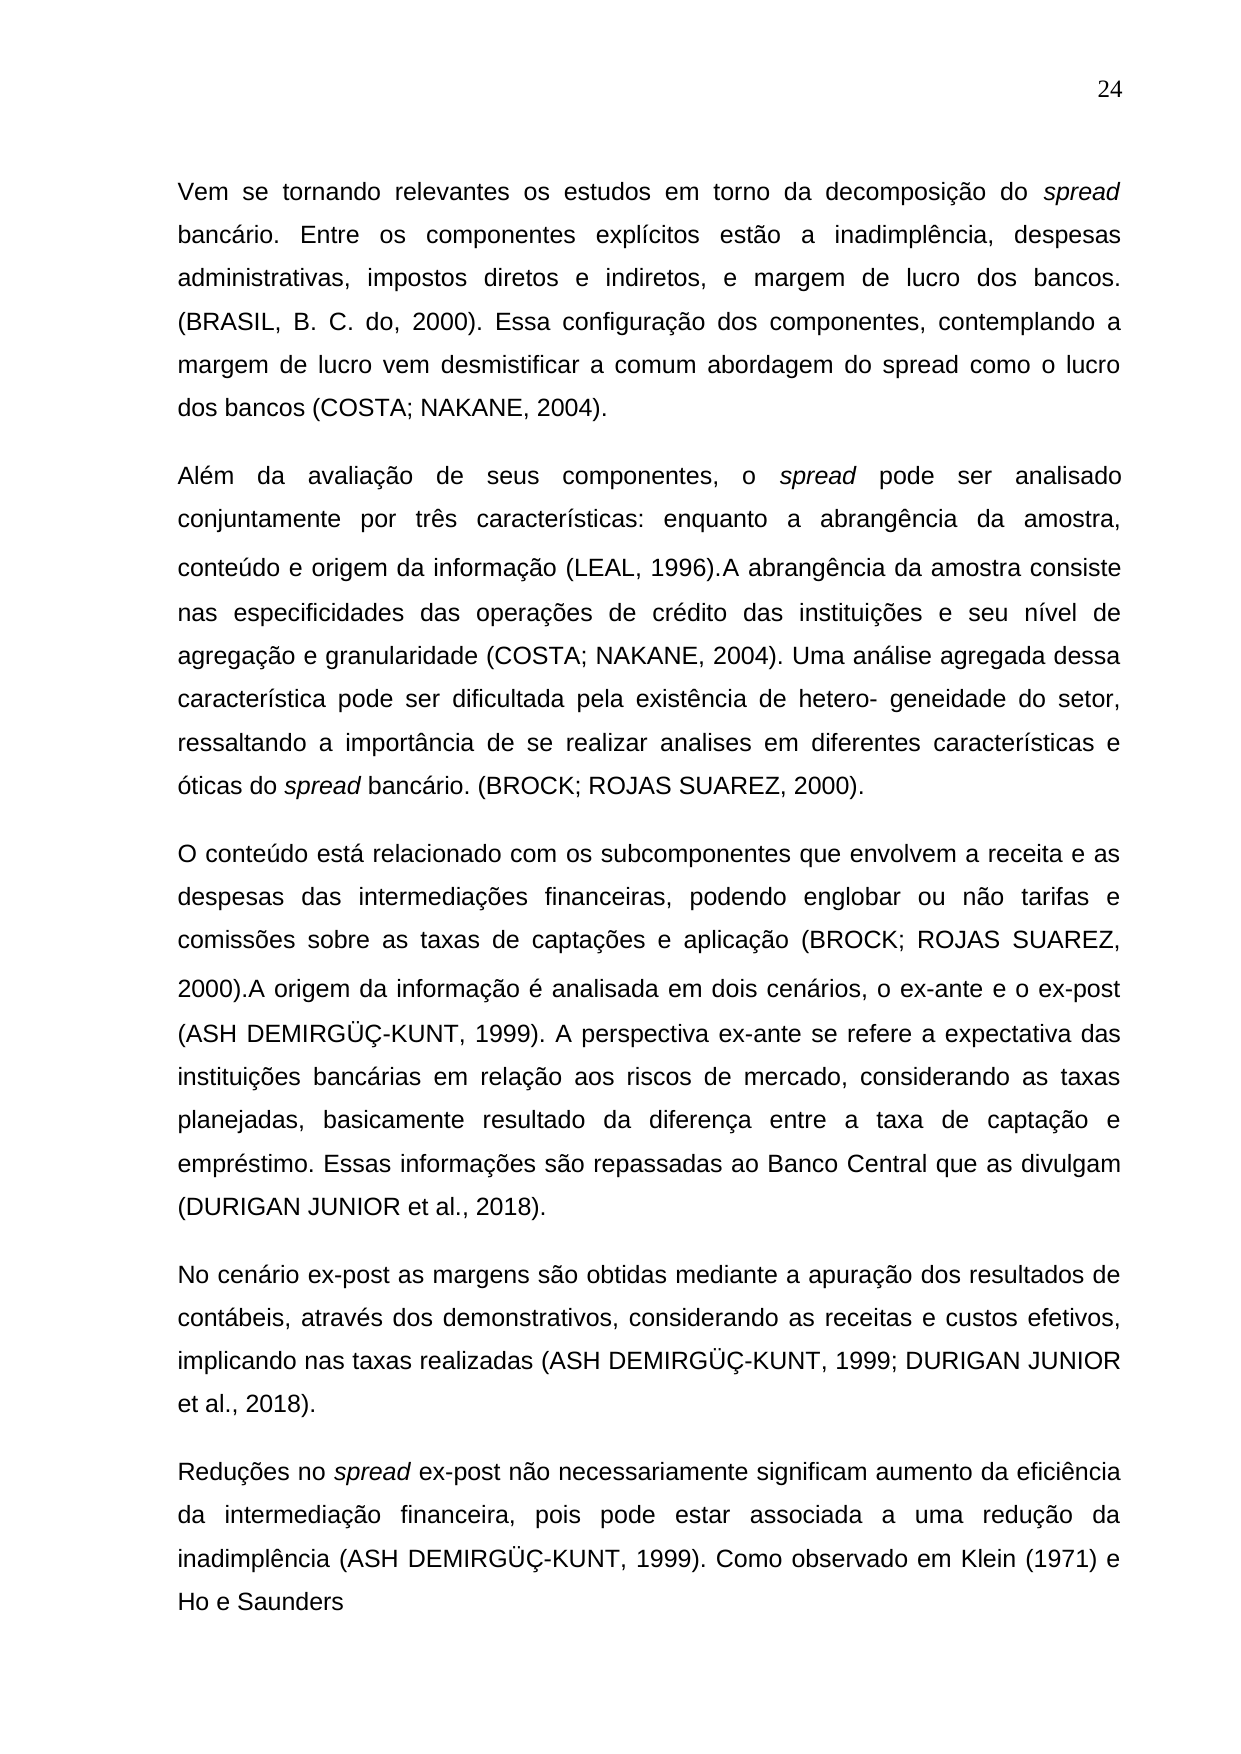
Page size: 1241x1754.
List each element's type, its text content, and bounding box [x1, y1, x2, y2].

text Além da avaliação de seus componentes, o spread pode ser analisado conjuntamente por três características: enquanto a abrangência da amostra, conteúdo e origem da informação (LEAL, 1996). A abrangência da amostra consiste nas especificidades das operações de crédito das instituições e seu nível de agregação e granularidade (COSTA; NAKANE, 2004). Uma análise agregada dessa característica pode ser dificultada pela existência de hetero- geneidade do setor, ressaltando a importância de se realizar analises em diferentes características e óticas do spread bancário. (BROCK; ROJAS SUAREZ, 2000). [177, 461, 1122, 799]
text O conteúdo está relacionado com os subcomponentes que envolvem a receita e as despesas das intermediações financeiras, podendo englobar ou não tarifas e comissões sobre as taxas de captações e aplicação (BROCK; ROJAS SUAREZ, 2000). A origem da informação é analisada em dois cenários, o ex-ante e o ex-post (ASH DEMIRGÜÇ-KUNT, 1999). A perspectiva ex-ante se refere a expectativa das instituições bancárias em relação aos riscos de mercado, considerando as taxas planejadas, basicamente resultado da diferença entre a taxa de captação e empréstimo. Essas informações são repassadas ao Banco Central que as divulgam (DURIGAN JUNIOR et al., 2018). [177, 839, 1122, 1221]
text No cenário ex-post as margens são obtidas mediante a apuração dos resultados de contábeis, através dos demonstrativos, considerando as receitas e custos efetivos, implicando nas taxas realizadas (ASH DEMIRGÜÇ-KUNT, 1999; DURIGAN JUNIOR et al., 2018). [177, 1260, 1122, 1418]
text Vem se tornando relevantes os estudos em torno da decomposição do spread bancário. Entre os componentes explícitos estão a inadimplência, despesas administrativas, impostos diretos e indiretos, e margem de lucro dos bancos. (BRASIL, B. C. do, 2000). Essa configuração dos componentes, contemplando a margem de lucro vem desmistificar a comum abordagem do spread como o lucro dos bancos (COSTA; NAKANE, 2004). [177, 177, 1122, 422]
text Reduções no spread ex-post não necessariamente significam aumento da eficiência da intermediação financeira, pois pode estar associada a uma redução da inadimplência (ASH DEMIRGÜÇ-KUNT, 1999). Como observado em Klein (1971) e Ho e Saunders [177, 1457, 1122, 1616]
